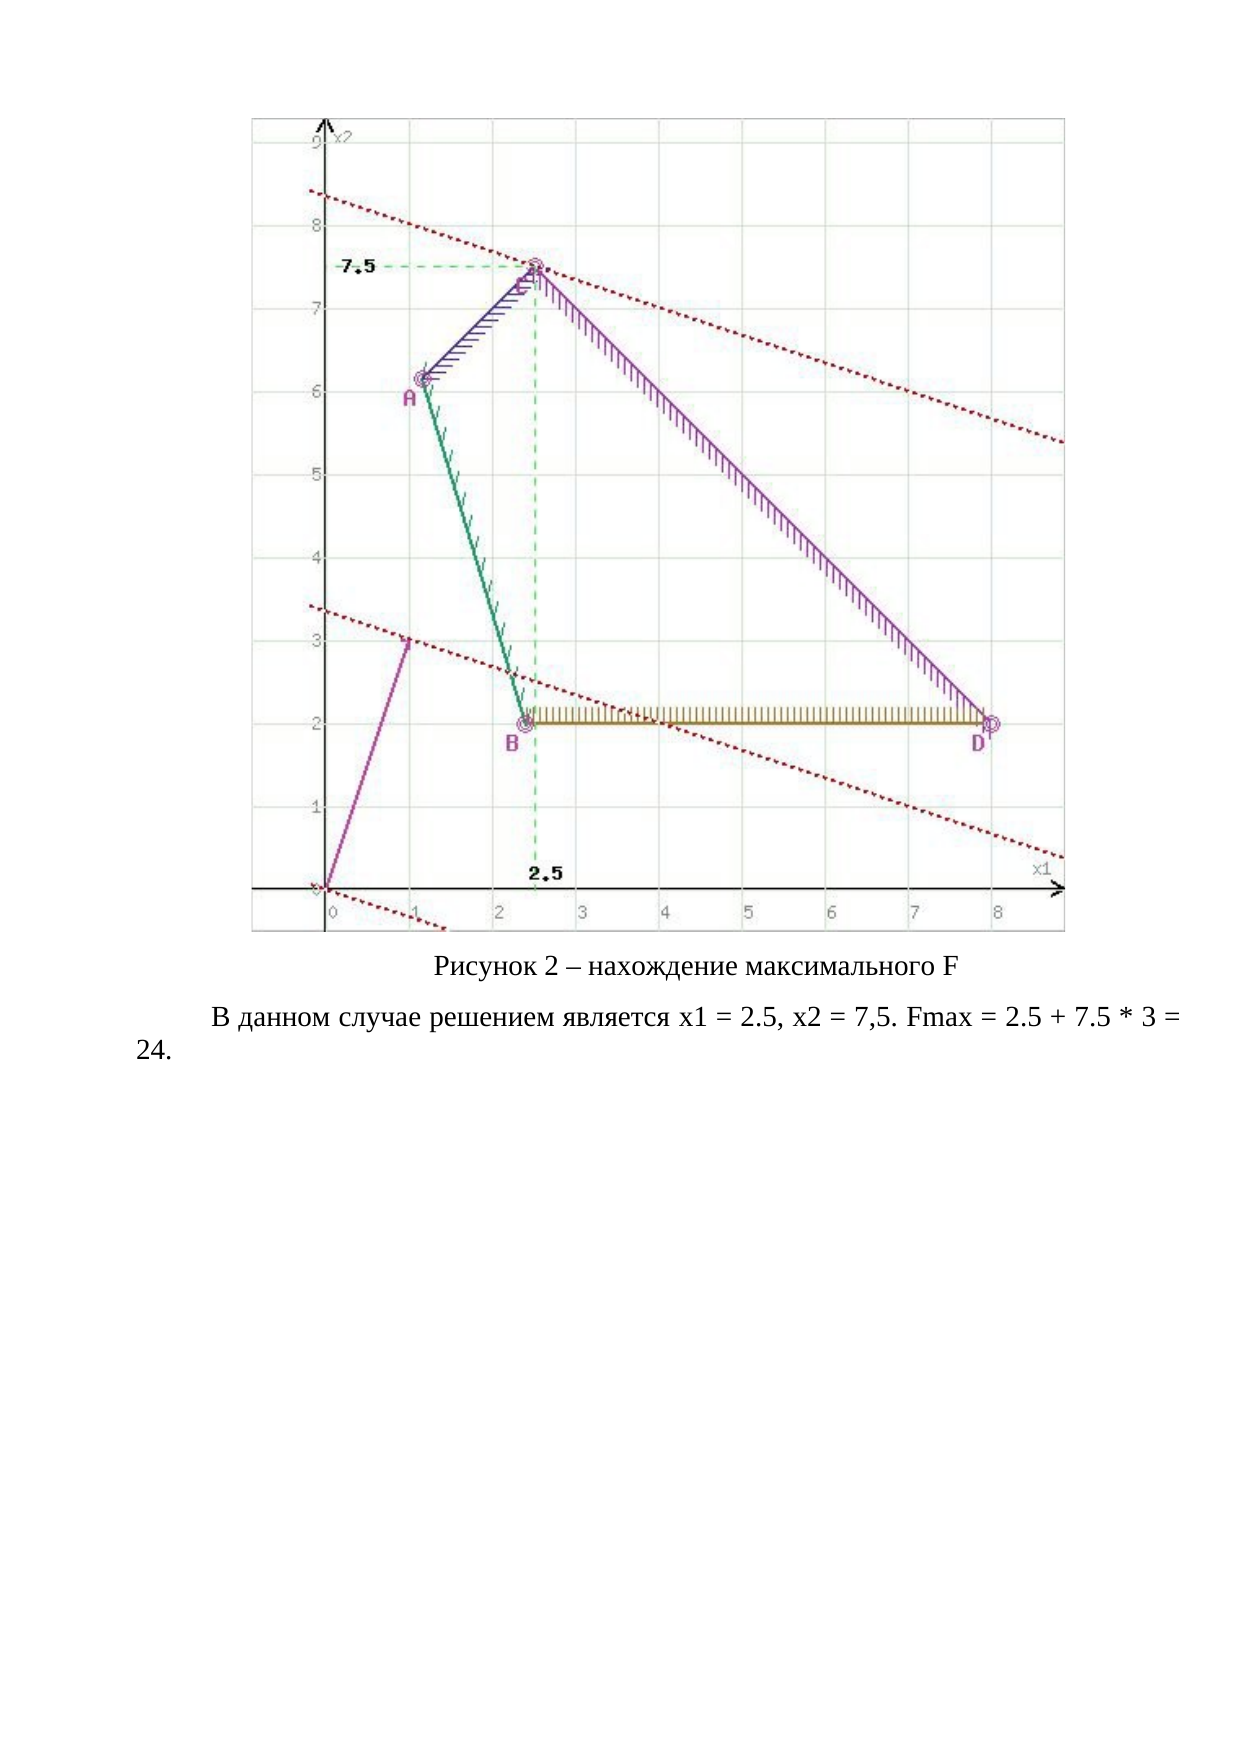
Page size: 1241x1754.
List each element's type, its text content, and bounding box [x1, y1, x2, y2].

text В данном случае решением является x1 = 2.5, x2 = 7,5. Fmax = 2.5 + 7.5 * 3 = 24. [136, 999, 1181, 1066]
text Рисунок 2 – нахождение максимального F [136, 948, 1181, 982]
picture [251, 118, 1066, 932]
